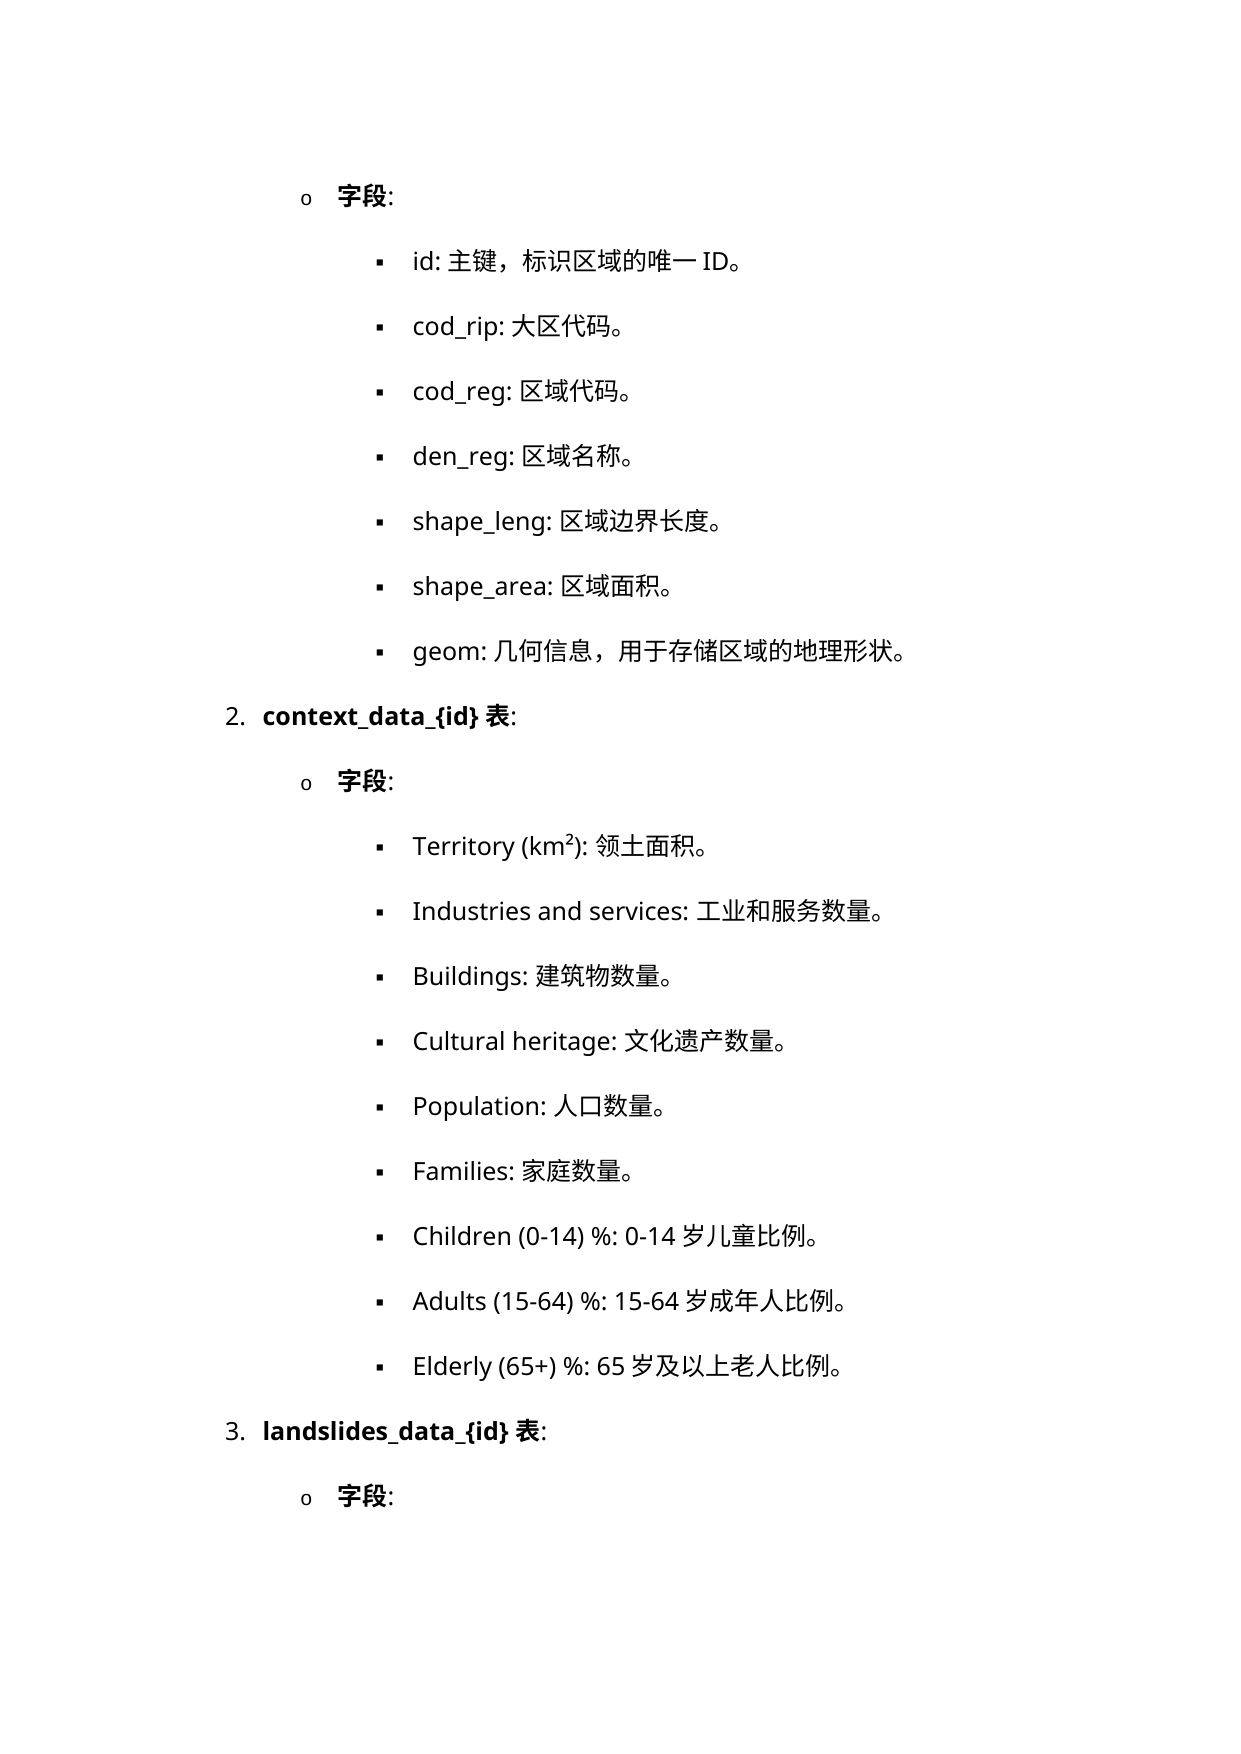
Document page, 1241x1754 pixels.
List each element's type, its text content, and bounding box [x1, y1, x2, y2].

list geom: 几何信息，用于存储区域的地理形状。 [375, 617, 1053, 682]
list 字段: [300, 162, 1053, 227]
list context_data_{id} 表: [225, 682, 1053, 747]
list Children (0-14) %: 0-14岁儿童比例。 [375, 1202, 1053, 1267]
list Industries and services: 工业和服务数量。 [375, 877, 1053, 942]
list den_reg: 区域名称。 [375, 422, 1053, 487]
list shape_area: 区域面积。 [375, 552, 1053, 617]
list Territory (km²): 领土面积。 [375, 812, 1053, 877]
list 字段: [300, 747, 1053, 812]
list landslides_data_{id} 表: [225, 1397, 1053, 1462]
list Population: 人口数量。 [375, 1072, 1053, 1137]
list Families: 家庭数量。 [375, 1137, 1053, 1202]
list cod_reg: 区域代码。 [375, 357, 1053, 422]
list Buildings: 建筑物数量。 [375, 942, 1053, 1007]
list Elderly (65+) %: 65岁及以上老人比例。 [375, 1332, 1053, 1397]
list Cultural heritage: 文化遗产数量。 [375, 1007, 1053, 1072]
list cod_rip: 大区代码。 [375, 292, 1053, 357]
list Adults (15-64) %: 15-64岁成年人比例。 [375, 1267, 1053, 1332]
list id: 主键，标识区域的唯一ID。 [375, 227, 1053, 292]
list 字段: [300, 1462, 1053, 1527]
list shape_leng: 区域边界长度。 [375, 487, 1053, 552]
